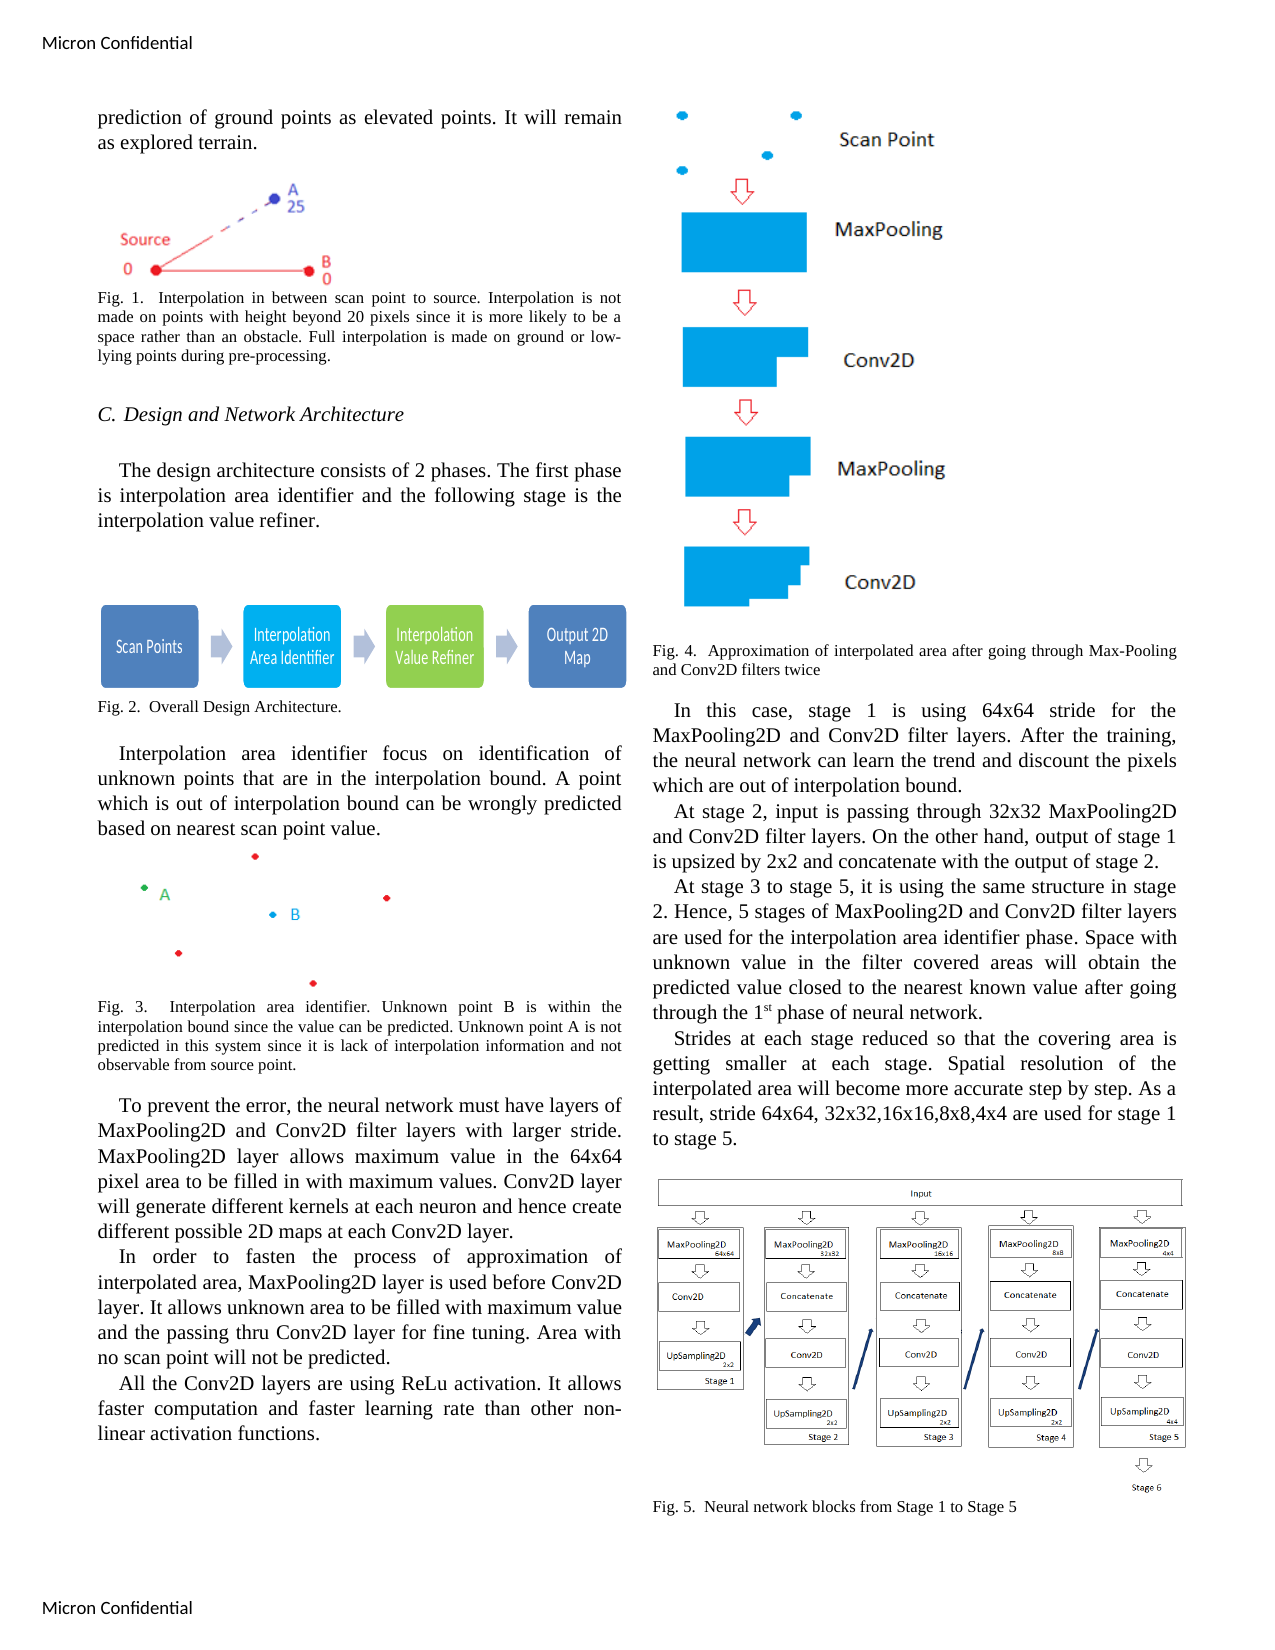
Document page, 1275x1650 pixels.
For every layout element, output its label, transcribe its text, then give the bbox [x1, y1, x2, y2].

picture [673, 105, 956, 614]
text At stage 3 to stage 5, it is using the same structure in stage 2. Hence, 5 stages of MaxPooling2D and Conv2D filter layers are used for the interpolation area identifier phase. Space with unknown value in the filter covered areas will obtain the predicted value closed to the nearest known value after going through the 1st phase of neural network. [652, 874, 1177, 1024]
text The design architecture consists of 2 phases. The first phase is interpolation area identifier and the following stage is the interpolation value refiner. [97, 458, 622, 532]
text All the Conv2D layers are using ReLu activation. It allows faster computation and faster learning rate than other non-linear activation functions. [97, 1370, 622, 1445]
subtitle Design and Network Architecture [97, 402, 622, 426]
text In order to fasten the process of approximation of interpolated area, MaxPooling2D layer is used before Conv2D layer. It allows unknown area to be filled with maximum value and the passing thru Conv2D layer for fine tuning. Area with no scan point will not be predicted. [97, 1244, 622, 1369]
text Strides at each stage reduced so that the covering area is getting smaller at each stage. Spatial resolution of the interpolated area will become more accurate step by step. As a result, stride 64x64, 32x32,16x16,8x8,4x4 are used for stage 1 to stage 5. [652, 1026, 1177, 1150]
text In this case, stage 1 is using 64x64 stride for the MaxPooling2D and Conv2D filter layers. After the training, the neural network can learn the trend and discount the pixels which are out of interpolation bound. [652, 698, 1177, 797]
text Fig. 2. Overall Design Architecture. [97, 696, 622, 716]
text Fig. 5. Neural network blocks from Stage 1 to Stage 5 [652, 1497, 1177, 1516]
text To prevent the error, the neural network must have layers of MaxPooling2D and Conv2D filter layers with larger stride. MaxPooling2D layer allows maximum value in the 64x64 pixel area to be filled in with maximum values. Conv2D layer will generate different kernels at each neuron and hence create different possible 2D maps at each Conv2D layer. [97, 1093, 622, 1243]
picture [652, 1176, 1187, 1496]
text Fig. 1. Interpolation in between scan point to source. Interpolation is not made on points with height beyond 20 pixels since it is more likely to be a space rather than an obstacle. Full interpolation is made on ground or low-lying points during pre-processing. [97, 288, 622, 365]
picture [118, 180, 336, 287]
text Fig. 4. Approximation of interpolated area after going through Max-Pooling and Conv2D filters twice [652, 640, 1177, 679]
picture [118, 841, 410, 997]
text Interpolation area identifier focus on identification of unknown points that are in the interpolation bound. A point which is out of interpolation bound can be wrongly predicted based on nearest scan point value. [97, 741, 622, 840]
text At stage 2, input is passing through 32x32 MaxPooling2D and Conv2D filter layers. On the other hand, output of stage 1 is upsized by 2x2 and concatenate with the output of stage 2. [652, 799, 1177, 873]
text Fig. 3. Interpolation area identifier. Unknown point B is within the interpolation bound since the value can be predicted. Unknown point A is not predicted in this system since it is lack of interpolation information and not observable from source point. [97, 997, 622, 1074]
